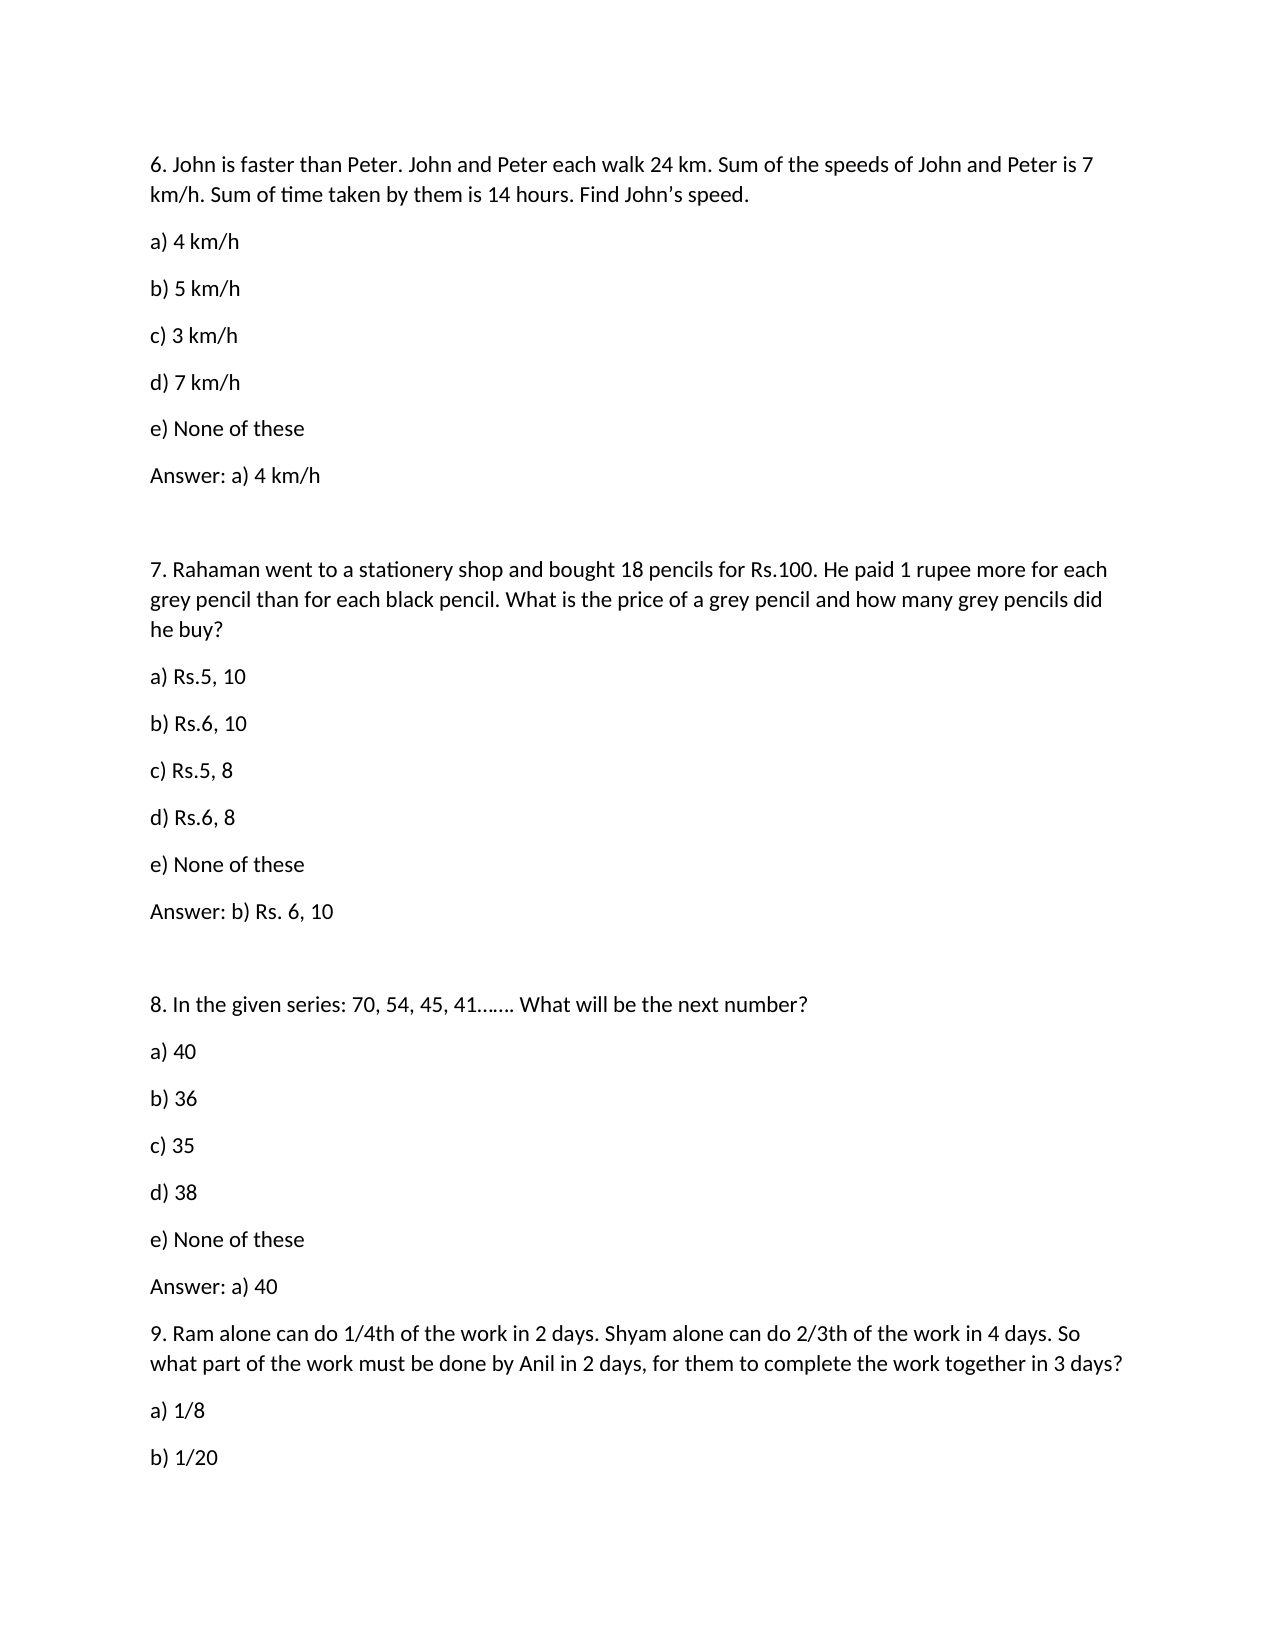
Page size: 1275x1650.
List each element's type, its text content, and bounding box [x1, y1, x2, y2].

text b) 1/20 [150, 1443, 1125, 1471]
text Answer: a) 4 km/h [150, 461, 1125, 489]
text Answer: b) Rs. 6, 10 [150, 897, 1125, 925]
text e) None of these [150, 1225, 1125, 1253]
text a) 40 [150, 1037, 1125, 1066]
text 7. Rahaman went to a stationery shop and bought 18 pencils for Rs.100. He paid 1 rupee more for each grey pencil than for each black pencil. What is the price of a grey pencil and how many grey pencils did he buy? [150, 555, 1125, 644]
text b) Rs.6, 10 [150, 709, 1125, 737]
text e) None of these [150, 850, 1125, 878]
text a) 4 km/h [150, 227, 1125, 255]
text d) Rs.6, 8 [150, 803, 1125, 831]
text c) Rs.5, 8 [150, 756, 1125, 784]
text d) 7 km/h [150, 368, 1125, 396]
text 6. John is faster than Peter. John and Peter each walk 24 km. Sum of the speeds of John and Peter is 7 km/h. Sum of time taken by them is 14 hours. Find John’s speed. [150, 150, 1125, 208]
text c) 35 [150, 1131, 1125, 1159]
text 8. In the given series: 70, 54, 45, 41……. What will be the next number? [150, 991, 1125, 1019]
text 9. Ram alone can do 1/4th of the work in 2 days. Shyam alone can do 2/3th of the work in 4 days. So what part of the work must be done by Anil in 2 days, for them to complete the work together in 3 days? [150, 1319, 1125, 1377]
text c) 3 km/h [150, 321, 1125, 349]
text b) 36 [150, 1084, 1125, 1112]
text a) 1/8 [150, 1396, 1125, 1424]
text b) 5 km/h [150, 274, 1125, 302]
text Answer: a) 40 [150, 1272, 1125, 1300]
text a) Rs.5, 10 [150, 662, 1125, 691]
text d) 38 [150, 1178, 1125, 1206]
text e) None of these [150, 414, 1125, 443]
